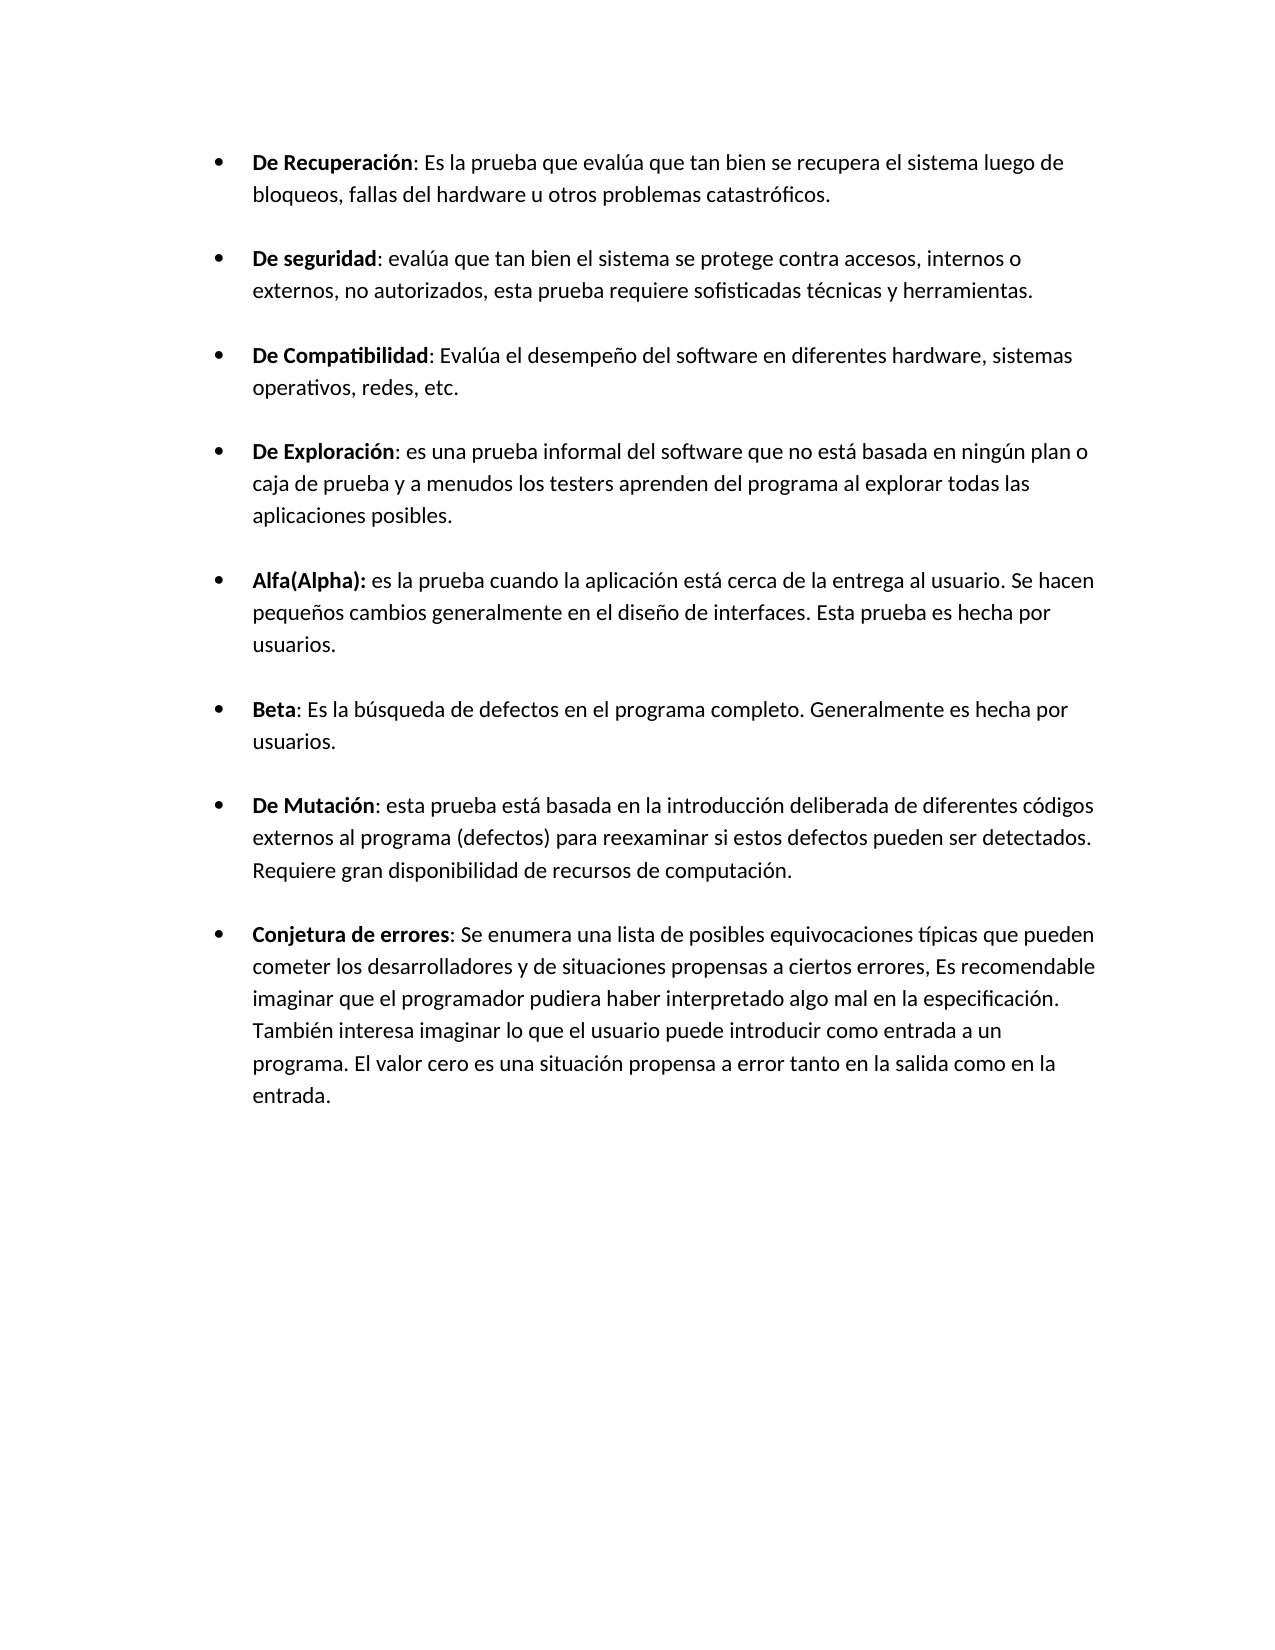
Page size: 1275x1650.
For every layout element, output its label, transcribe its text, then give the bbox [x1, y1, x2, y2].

list Beta: Es la búsqueda de defectos en el programa completo. Generalmente es hecha por usuarios. [215, 695, 1098, 755]
list De Mutación: esta prueba está basada en la introducción deliberada de diferentes códigos externos al programa (defectos) para reexaminar si estos defectos pueden ser detectados. Requiere gran disponibilidad de recursos de computación. [215, 791, 1098, 884]
list Alfa(Alpha): es la prueba cuando la aplicación está cerca de la entrega al usuario. Se hacen pequeños cambios generalmente en el diseño de interfaces. Esta prueba es hecha por usuarios. [215, 566, 1098, 658]
list De Compatibilidad: Evalúa el desempeño del software en diferentes hardware, sistemas operativos, redes, etc. [215, 341, 1098, 401]
list Conjetura de errores: Se enumera una lista de posibles equivocaciones típicas que pueden cometer los desarrolladores y de situaciones propensas a ciertos errores, Es recomendable imaginar que el programador pudiera haber interpretado algo mal en la especificación. También interesa imaginar lo que el usuario puede introducir como entrada a un programa. El valor cero es una situación propensa a error tanto en la salida como en la entrada. [215, 920, 1098, 1109]
list De Recuperación: Es la prueba que evalúa que tan bien se recupera el sistema luego de bloqueos, fallas del hardware u otros problemas catastróficos. [215, 148, 1098, 208]
list De seguridad: evalúa que tan bien el sistema se protege contra accesos, internos o externos, no autorizados, esta prueba requiere sofisticadas técnicas y herramientas. [215, 244, 1098, 304]
list De Exploración: es una prueba informal del software que no está basada en ningún plan o caja de prueba y a menudos los testers aprenden del programa al explorar todas las aplicaciones posibles. [215, 437, 1098, 530]
